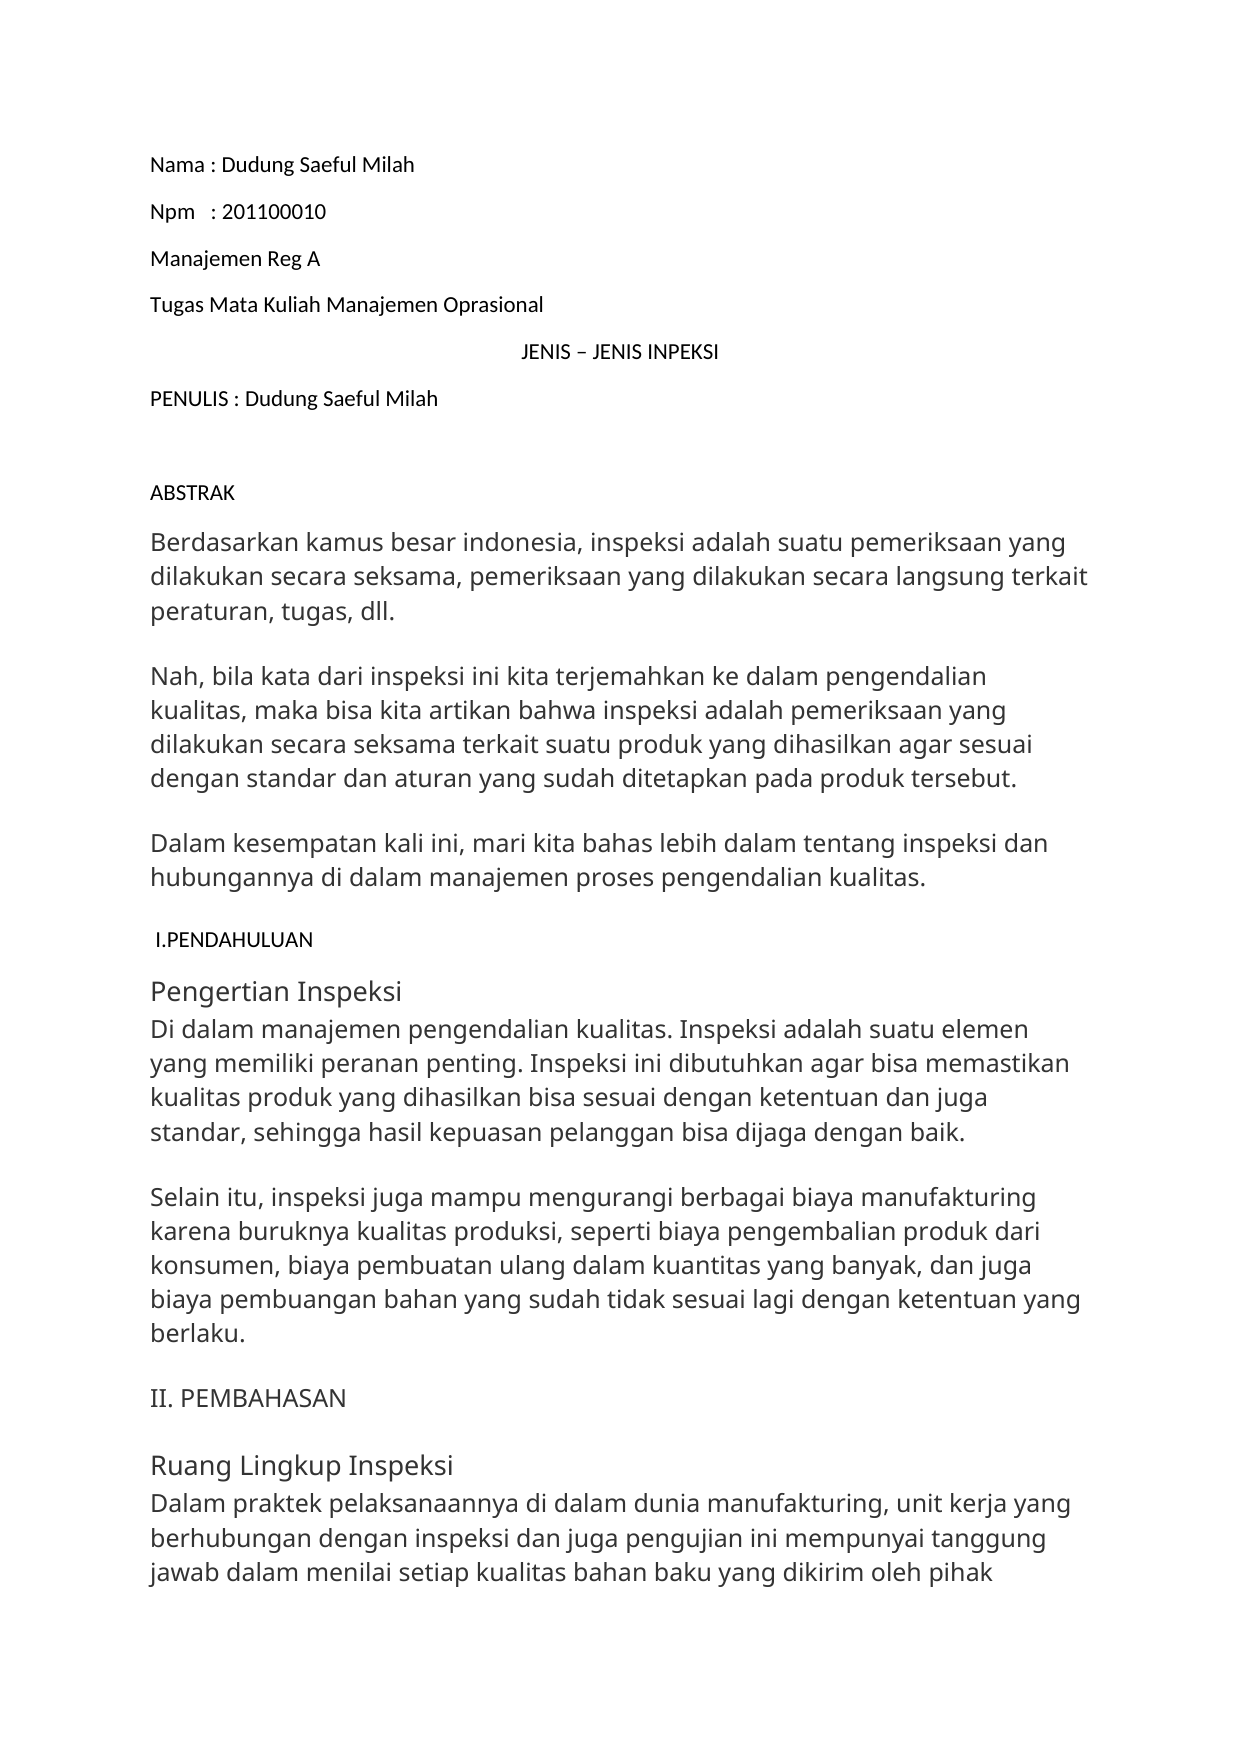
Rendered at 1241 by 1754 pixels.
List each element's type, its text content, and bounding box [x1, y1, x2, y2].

text II. PEMBAHASAN [150, 1381, 1090, 1415]
text Nah, bila kata dari inspeksi ini kita terjemahkan ke dalam pengendalian kualitas, maka bisa kita artikan bahwa inspeksi adalah pemeriksaan yang dilakukan secara seksama terkait suatu produk yang dihasilkan agar sesuai dengan standar dan aturan yang sudah ditetapkan pada produk tersebut. [150, 658, 1090, 795]
text ABSTRAK [150, 478, 1090, 506]
text PENULIS : Dudung Saeful Milah [150, 384, 1090, 412]
subtitle Pengertian Inspeksi [150, 972, 1090, 1009]
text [150, 1486, 1090, 1588]
text Berdasarkan kamus besar indonesia, inspeksi adalah suatu pemeriksaan yang dilakukan secara seksama, pemeriksaan yang dilakukan secara langsung terkait peraturan, tugas, dll. [150, 525, 1090, 627]
text Dalam kesempatan kali ini, mari kita bahas lebih dalam tentang inspeksi dan hubungannya di dalam manajemen proses pengendalian kualitas. [150, 826, 1090, 894]
text JENIS – JENIS INPEKSI [150, 337, 1090, 366]
text Selain itu, inspeksi juga mampu mengurangi berbagai biaya manufakturing karena buruknya kualitas produksi, seperti biaya pengembalian produk dari konsumen, biaya pembuatan ulang dalam kuantitas yang banyak, dan juga biaya pembuangan bahan yang sudah tidak sesuai lagi dengan ketentuan yang berlaku. [150, 1179, 1090, 1350]
subtitle Ruang Lingkup Inspeksi [150, 1446, 1090, 1483]
text Manajemen Reg A [150, 244, 1090, 272]
text I.PENDAHULUAN [150, 925, 1090, 953]
text Npm : 201100010 [150, 197, 1090, 225]
text Nama : Dudung Saeful Milah [150, 150, 1090, 178]
text Tugas Mata Kuliah Manajemen Oprasional [150, 291, 1090, 319]
text Di dalam manajemen pengendalian kualitas. Inspeksi adalah suatu elemen yang memiliki peranan penting. Inspeksi ini dibutuhkan agar bisa memastikan kualitas produk yang dihasilkan bisa sesuai dengan ketentuan dan juga standar, sehingga hasil kepuasan pelanggan bisa dijaga dengan baik. [150, 1012, 1090, 1148]
